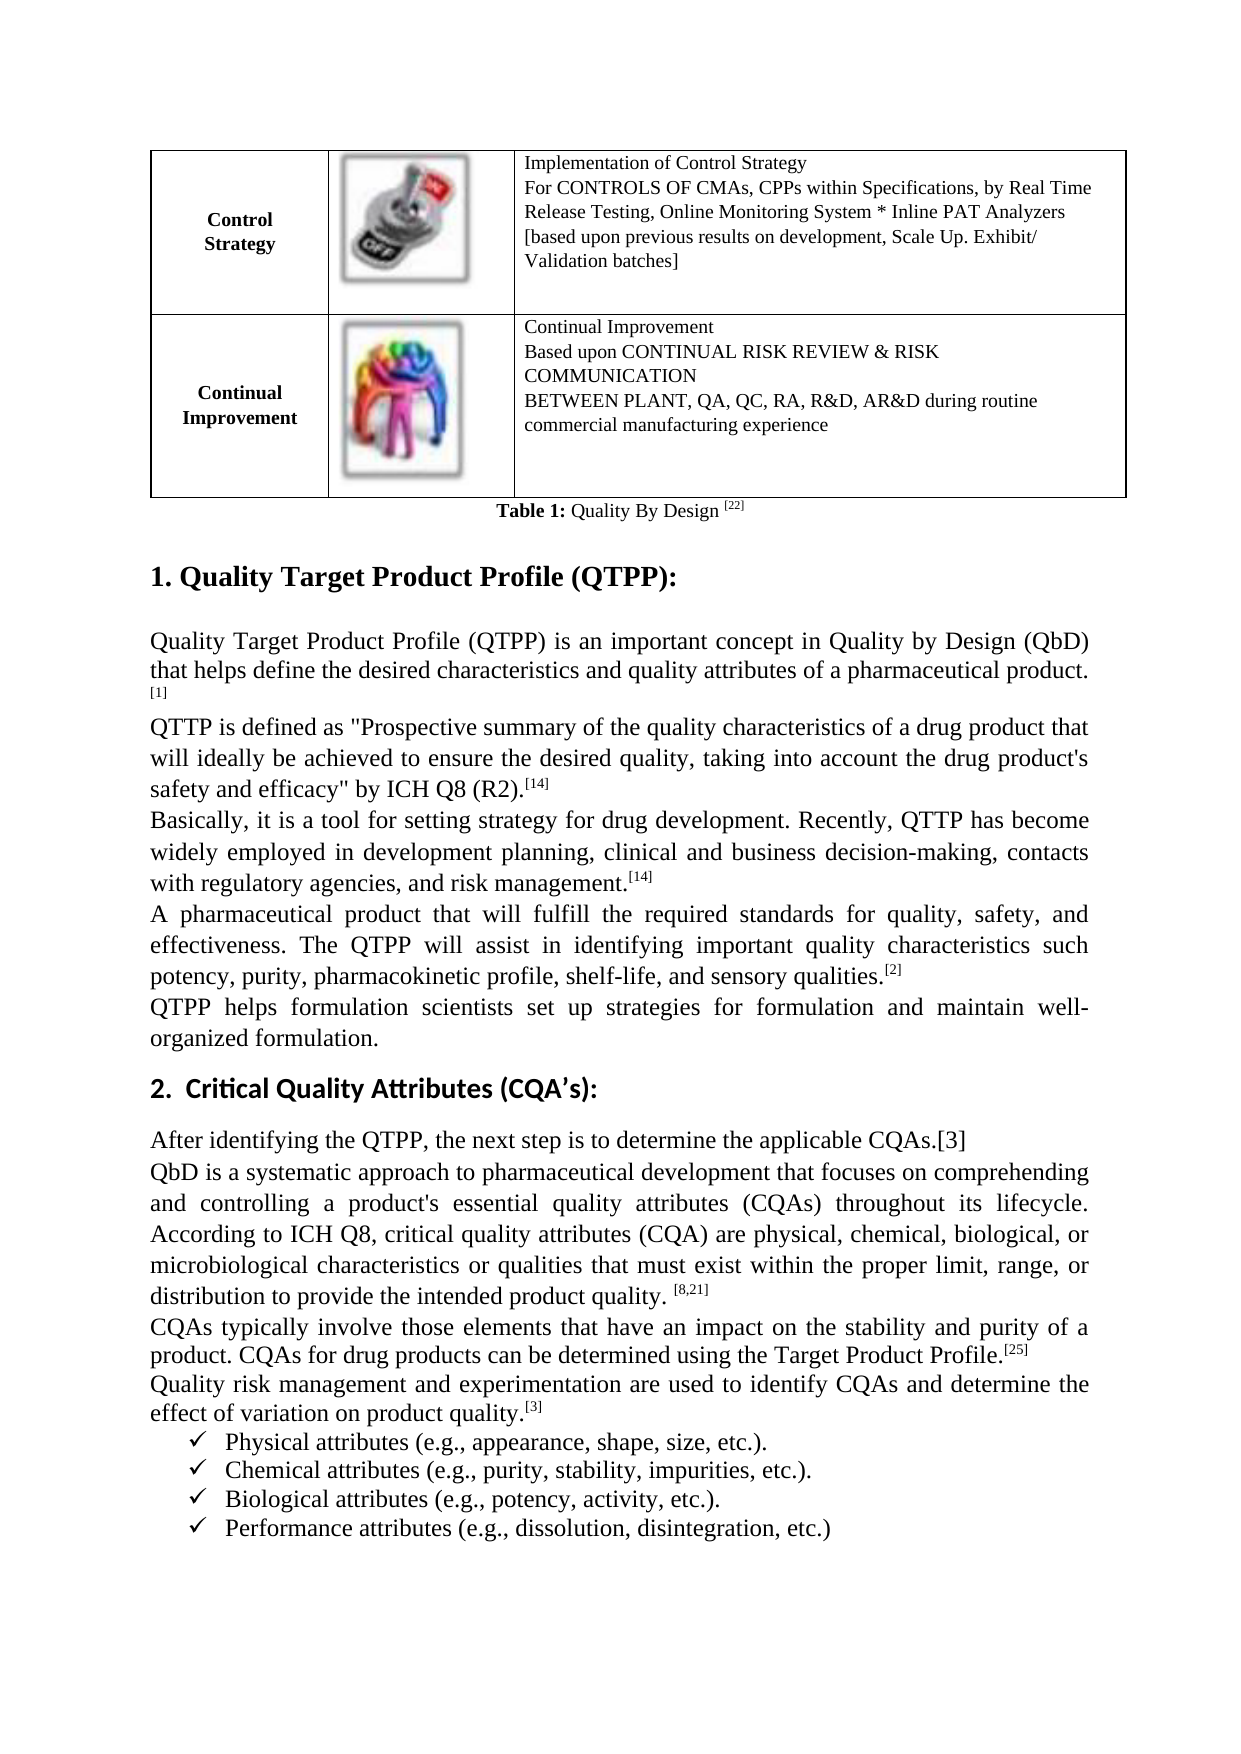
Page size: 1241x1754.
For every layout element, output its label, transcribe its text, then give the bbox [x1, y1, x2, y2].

text QTPP helps formulation scientists set up strategies for formulation and maintain well-organized formulation. [150, 992, 1090, 1052]
text Table 1: Quality By Design [22] [150, 498, 1090, 522]
table_cell [329, 315, 514, 497]
text After identifying the QTPP, the next step is to determine the applicable CQAs.[3] [150, 1126, 1090, 1154]
text Quality risk management and experimentation are used to identify CQAs and determine the effect of variation on product quality.[3] [150, 1369, 1090, 1427]
list Physical attributes (e.g., appearance, shape, size, etc.). [187, 1427, 1090, 1456]
list Performance attributes (e.g., dissolution, disintegration, etc.) [187, 1513, 1090, 1542]
text 1. Quality Target Product Profile (QTPP): [150, 559, 1090, 593]
table_cell Continual Improvement Based upon CONTINUAL RISK REVIEW & RISK COMMUNICATION BETWEEN PLANT, QA, QC, RA, R&D, AR&D during routine commercial manufacturing experience [515, 315, 1125, 497]
text A pharmaceutical product that will fulfill the required standards for quality, safety, and effectiveness. The QTPP will assist in identifying important quality characteristics such potency, purity, pharmacokinetic profile, shelf-life, and sensory qualities.[2] [150, 899, 1090, 989]
text CQAs typically involve those elements that have an impact on the stability and purity of a product. CQAs for drug products can be determined using the Target Product Profile.[25] [150, 1312, 1090, 1369]
table_cell [329, 151, 514, 314]
text 2. Critical Quality Attributes (CQA’s): [150, 1071, 1090, 1106]
table_cell Control Strategy [152, 151, 328, 314]
text Basically, it is a tool for setting strategy for drug development. Recently, QTTP has become widely employed in development planning, clinical and business decision-making, contacts with regulatory agencies, and risk management.[14] [150, 806, 1090, 896]
text QTTP is defined as "Prospective summary of the quality characteristics of a drug product that will ideally be achieved to ensure the desired quality, taking into account the drug product's safety and efficacy" by ICH Q8 (R2).[14] [150, 712, 1090, 803]
list Biological attributes (e.g., potency, activity, etc.). [187, 1484, 1090, 1513]
picture [338, 151, 479, 292]
picture [338, 315, 470, 487]
text Quality Target Product Profile (QTPP) is an important concept in Quality by Design (QbD) that helps define the desired characteristics and quality attributes of a pharmaceutical product.[1] [150, 626, 1090, 712]
table_cell Implementation of Control Strategy For CONTROLS OF CMAs, CPPs within Specifications, by Real Time Release Testing, Online Monitoring System * Inline PAT Analyzers [based upon previous results on development, Scale Up. Exhibit/ Validation batches] [515, 151, 1125, 314]
list Chemical attributes (e.g., purity, stability, impurities, etc.). [187, 1456, 1090, 1484]
table_cell Continual Improvement [152, 315, 328, 497]
text QbD is a systematic approach to pharmaceutical development that focuses on comprehending and controlling a product's essential quality attributes (CQAs) throughout its lifecycle. According to ICH Q8, critical quality attributes (CQA) are physical, chemical, biological, or microbiological characteristics or qualities that must exist within the proper limit, range, or distribution to provide the intended product quality. [8,21] [150, 1157, 1090, 1309]
